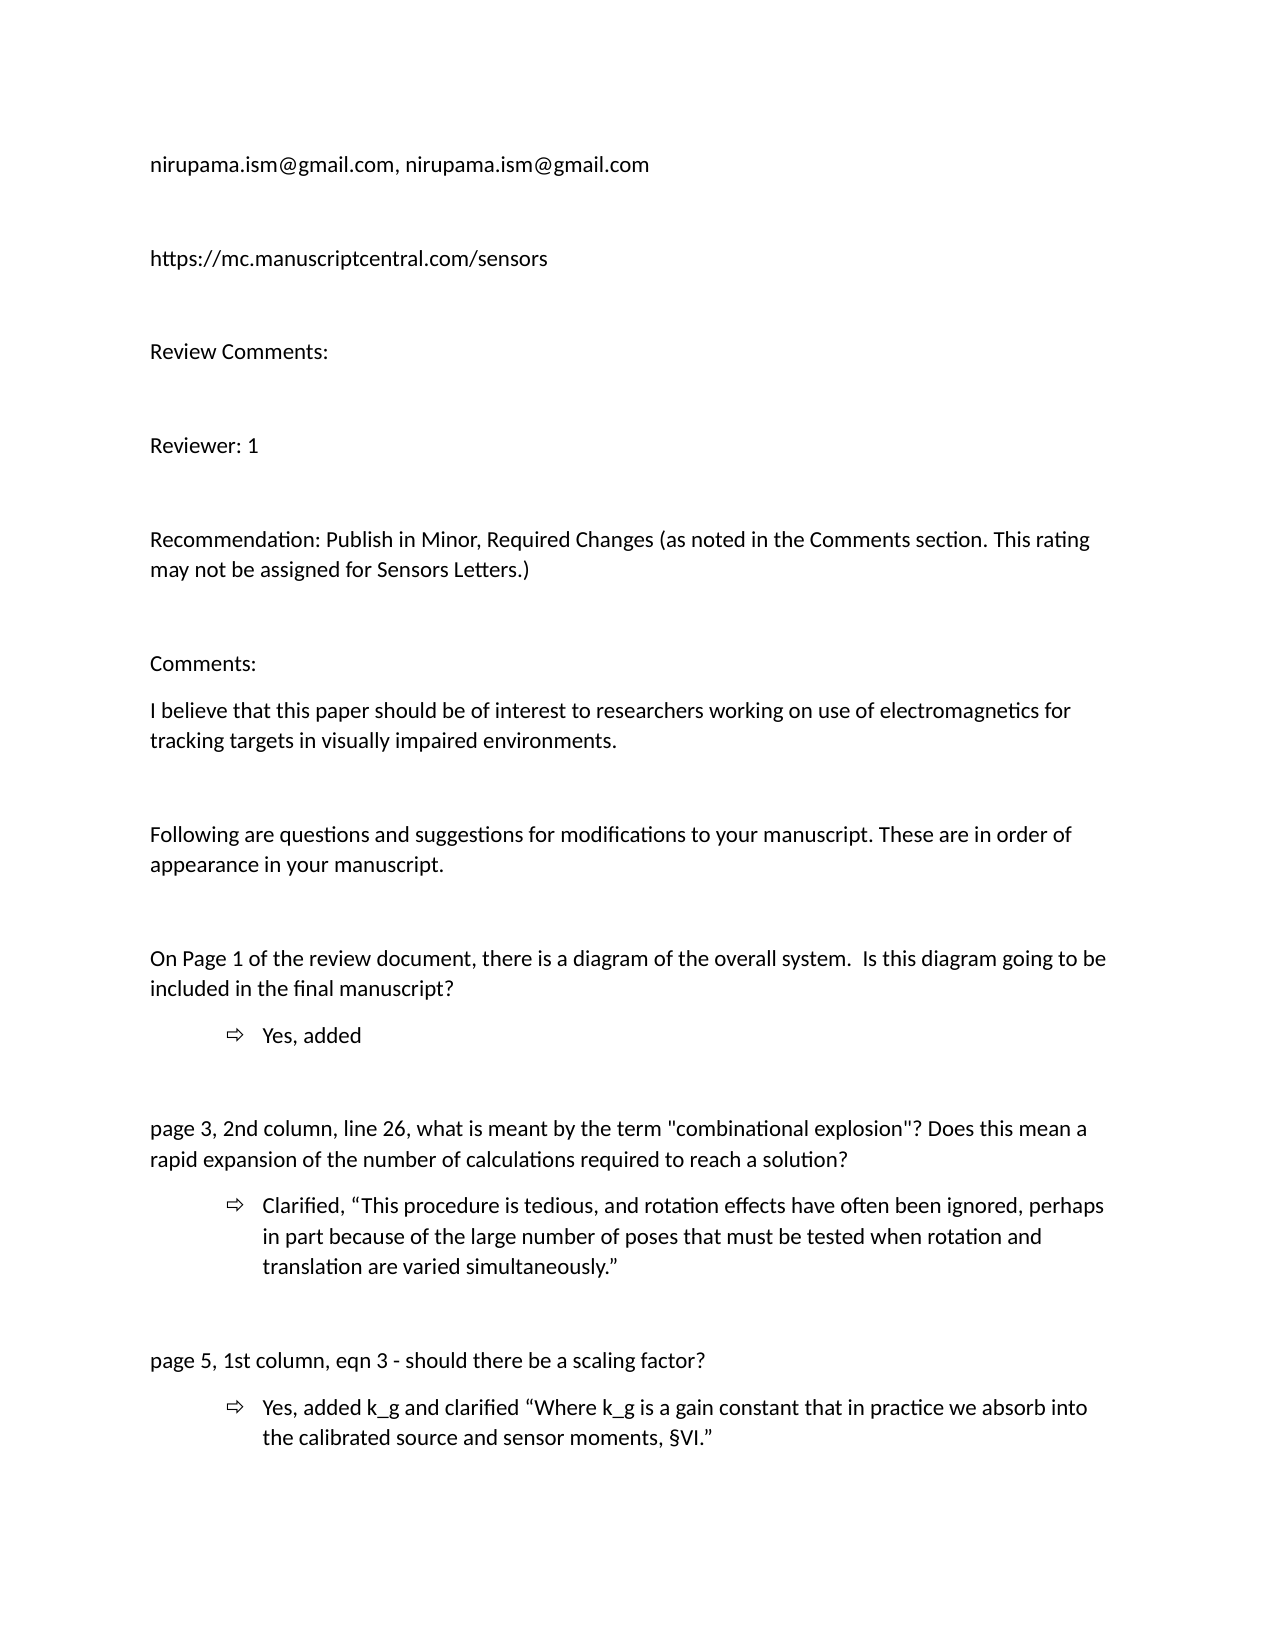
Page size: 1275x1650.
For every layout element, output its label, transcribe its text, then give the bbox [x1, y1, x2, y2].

list Yes, added k_g and clarified “Where k_g is a gain constant that in practice we absorb into the calibrated source and sensor moments, §VI.” [225, 1393, 1125, 1451]
text https://mc.manuscriptcentral.com/sensors [150, 244, 1125, 272]
text On Page 1 of the review document, there is a diagram of the overall system. Is this diagram going to be included in the final manuscript? [150, 944, 1125, 1002]
text Reviewer: 1 [150, 431, 1125, 459]
text page 3, 2nd column, line 26, what is meant by the term "combinational explosion"? Does this mean a rapid expansion of the number of calculations required to reach a solution? [150, 1114, 1125, 1173]
list Clarified, “This procedure is tedious, and rotation effects have often been ignored, perhaps in part because of the large number of poses that must be tested when rotation and translation are varied simultaneously.” [225, 1192, 1125, 1280]
text Recommendation: Publish in Minor, Required Changes (as noted in the Comments section. This rating may not be assigned for Sensors Letters.) [150, 525, 1125, 583]
text nirupama.ism@gmail.com, nirupama.ism@gmail.com [150, 150, 1125, 178]
text I believe that this paper should be of interest to researchers working on use of electromagnetics for tracking targets in visually impaired environments. [150, 696, 1125, 754]
text page 5, 1st column, eqn 3 - should there be a scaling factor? [150, 1346, 1125, 1374]
text Review Comments: [150, 337, 1125, 366]
list Yes, added [225, 1021, 1125, 1049]
text Following are questions and suggestions for modifications to your manuscript. These are in order of appearance in your manuscript. [150, 820, 1125, 878]
text Comments: [150, 649, 1125, 677]
